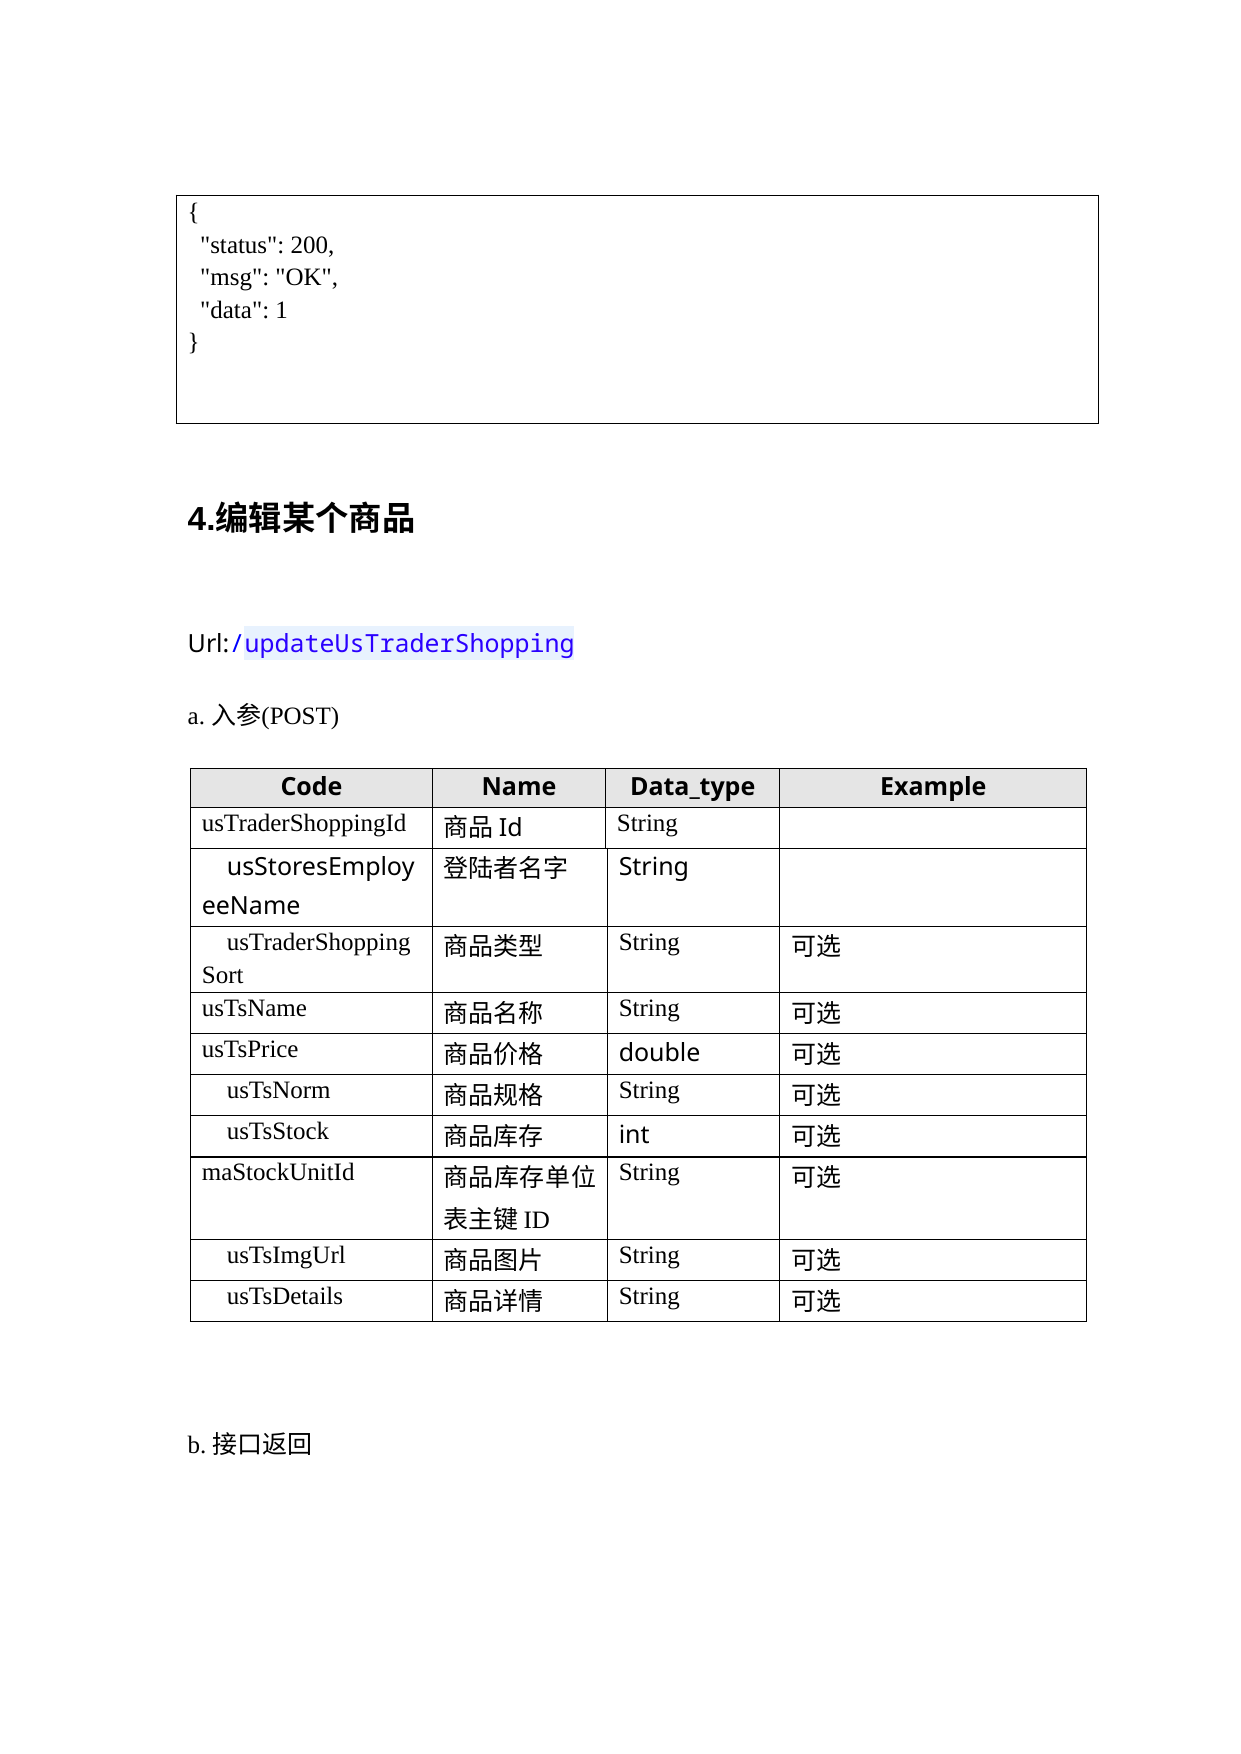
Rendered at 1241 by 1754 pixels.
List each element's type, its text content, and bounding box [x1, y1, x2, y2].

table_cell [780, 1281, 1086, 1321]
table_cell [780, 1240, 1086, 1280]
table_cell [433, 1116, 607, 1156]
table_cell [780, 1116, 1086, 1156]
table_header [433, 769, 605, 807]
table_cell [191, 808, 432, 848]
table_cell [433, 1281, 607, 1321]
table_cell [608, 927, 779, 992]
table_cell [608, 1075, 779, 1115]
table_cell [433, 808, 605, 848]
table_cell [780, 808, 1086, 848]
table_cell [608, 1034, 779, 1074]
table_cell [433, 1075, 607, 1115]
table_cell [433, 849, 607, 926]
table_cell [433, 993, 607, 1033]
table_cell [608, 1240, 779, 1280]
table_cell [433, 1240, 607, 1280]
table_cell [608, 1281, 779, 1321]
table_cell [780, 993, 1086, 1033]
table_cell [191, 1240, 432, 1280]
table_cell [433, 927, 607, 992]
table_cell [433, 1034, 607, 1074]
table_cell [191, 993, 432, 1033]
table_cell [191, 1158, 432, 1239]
subtitle 4.编辑某个商品 [187, 484, 1053, 549]
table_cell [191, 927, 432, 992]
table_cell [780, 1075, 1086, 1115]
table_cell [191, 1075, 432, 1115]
text Url:/updateUsTraderShopping [187, 611, 1053, 676]
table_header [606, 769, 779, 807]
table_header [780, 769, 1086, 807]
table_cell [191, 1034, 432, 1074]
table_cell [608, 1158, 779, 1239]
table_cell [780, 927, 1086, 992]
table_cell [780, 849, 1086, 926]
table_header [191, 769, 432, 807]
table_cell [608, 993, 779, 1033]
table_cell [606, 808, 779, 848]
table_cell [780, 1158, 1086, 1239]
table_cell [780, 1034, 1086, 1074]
text b. 接口返回 [187, 1411, 1053, 1476]
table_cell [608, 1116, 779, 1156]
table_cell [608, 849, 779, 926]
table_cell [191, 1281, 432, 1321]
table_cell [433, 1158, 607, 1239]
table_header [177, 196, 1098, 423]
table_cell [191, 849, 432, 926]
text a. 入参(POST) [187, 681, 1053, 746]
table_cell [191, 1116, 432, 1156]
